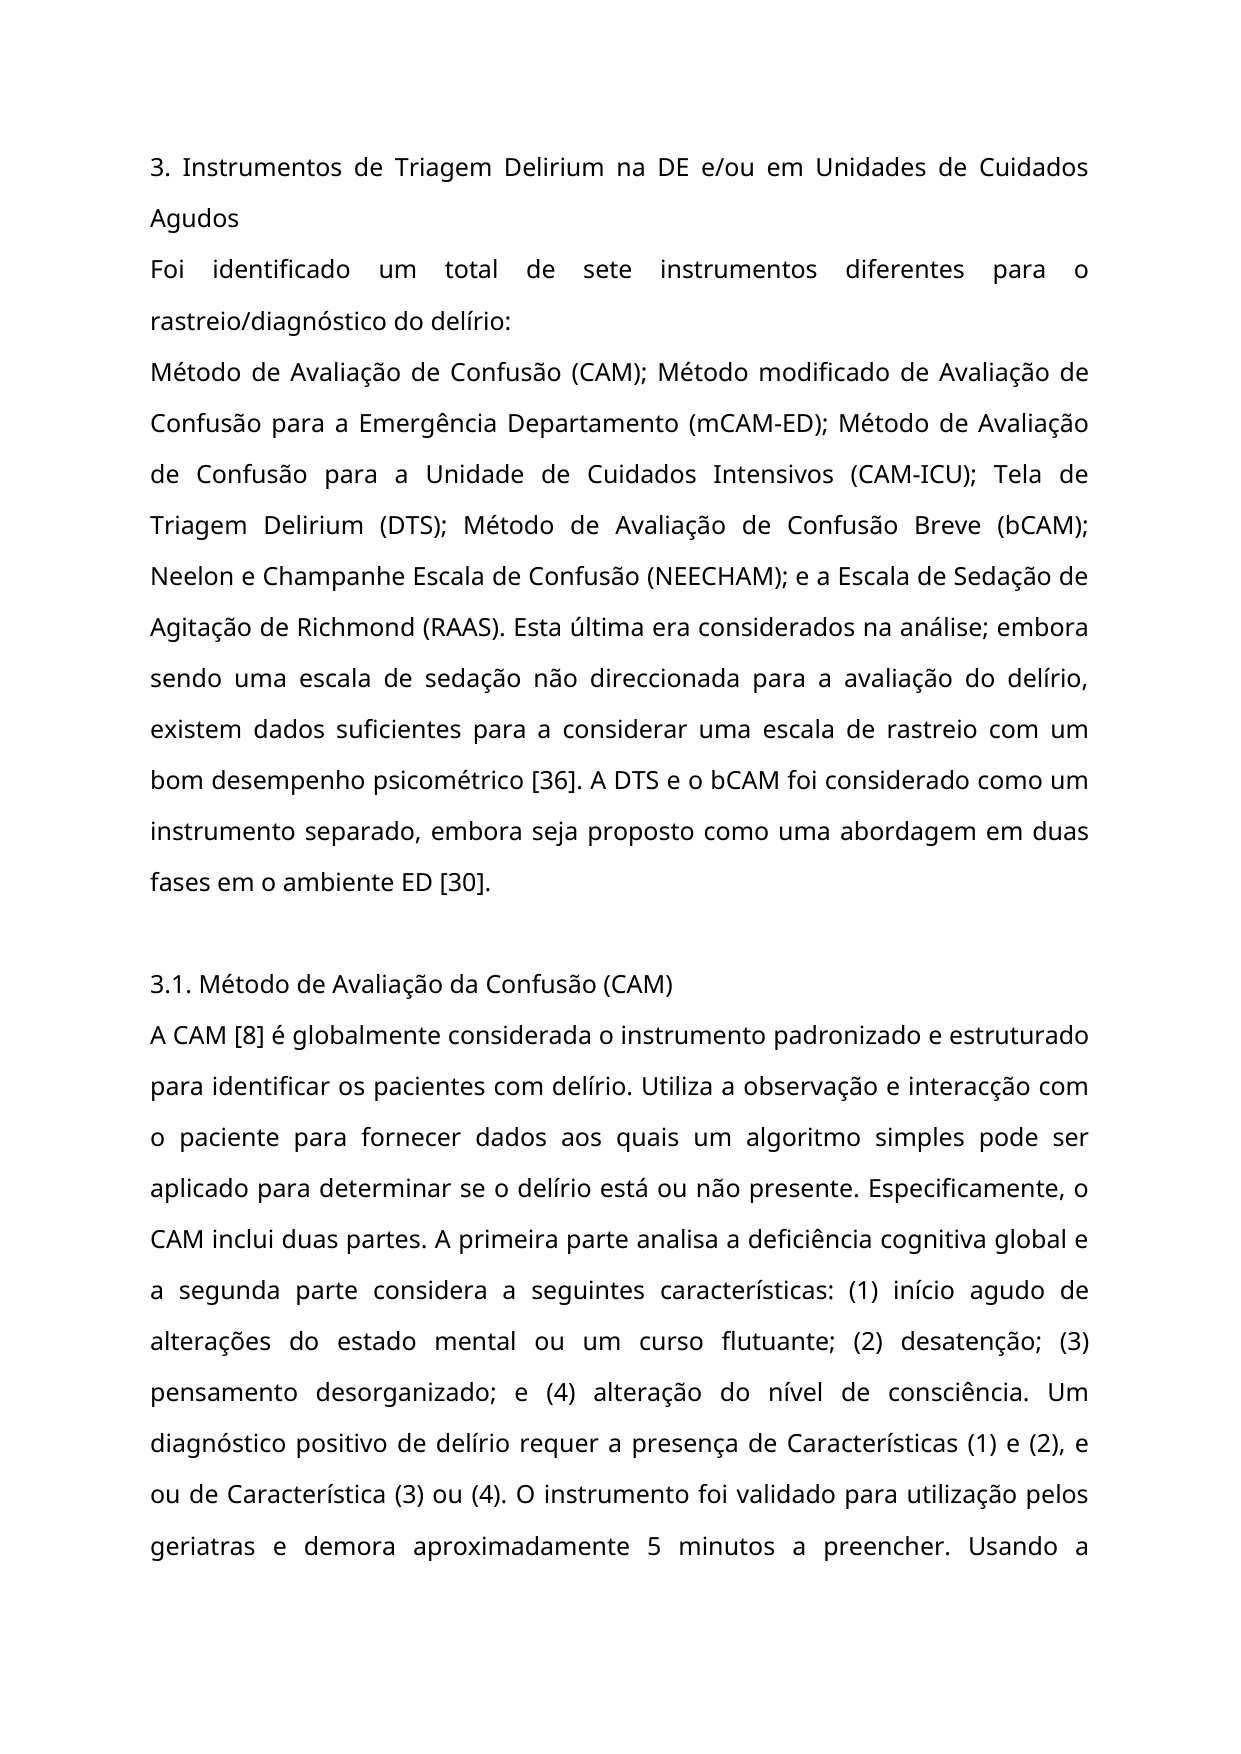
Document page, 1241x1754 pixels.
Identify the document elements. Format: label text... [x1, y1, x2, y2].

text 3.1. Método de Avaliação da Confusão (CAM) [150, 967, 1090, 1001]
text Método de Avaliação de Confusão (CAM); Método modificado de Avaliação de Confusão para a Emergência Departamento (mCAM-ED); Método de Avaliação de Confusão para a Unidade de Cuidados Intensivos (CAM-ICU); Tela de Triagem Delirium (DTS); Método de Avaliação de Confusão Breve (bCAM); Neelon e Champanhe Escala de Confusão (NEECHAM); e a Escala de Sedação de Agitação de Richmond (RAAS). Esta última era considerados na análise; embora sendo uma escala de sedação não direccionada para a avaliação do delírio, existem dados suficientes para a considerar uma escala de rastreio com um bom desempenho psicométrico [36]. A DTS e o bCAM foi considerado como um instrumento separado, embora seja proposto como uma abordagem em duas fases em o ambiente ED [30]. [150, 354, 1090, 899]
text Foi identificado um total de sete instrumentos diferentes para o rastreio/diagnóstico do delírio: [150, 252, 1090, 337]
text 3. Instrumentos de Triagem Delirium na DE e/ou em Unidades de Cuidados Agudos [150, 150, 1090, 235]
